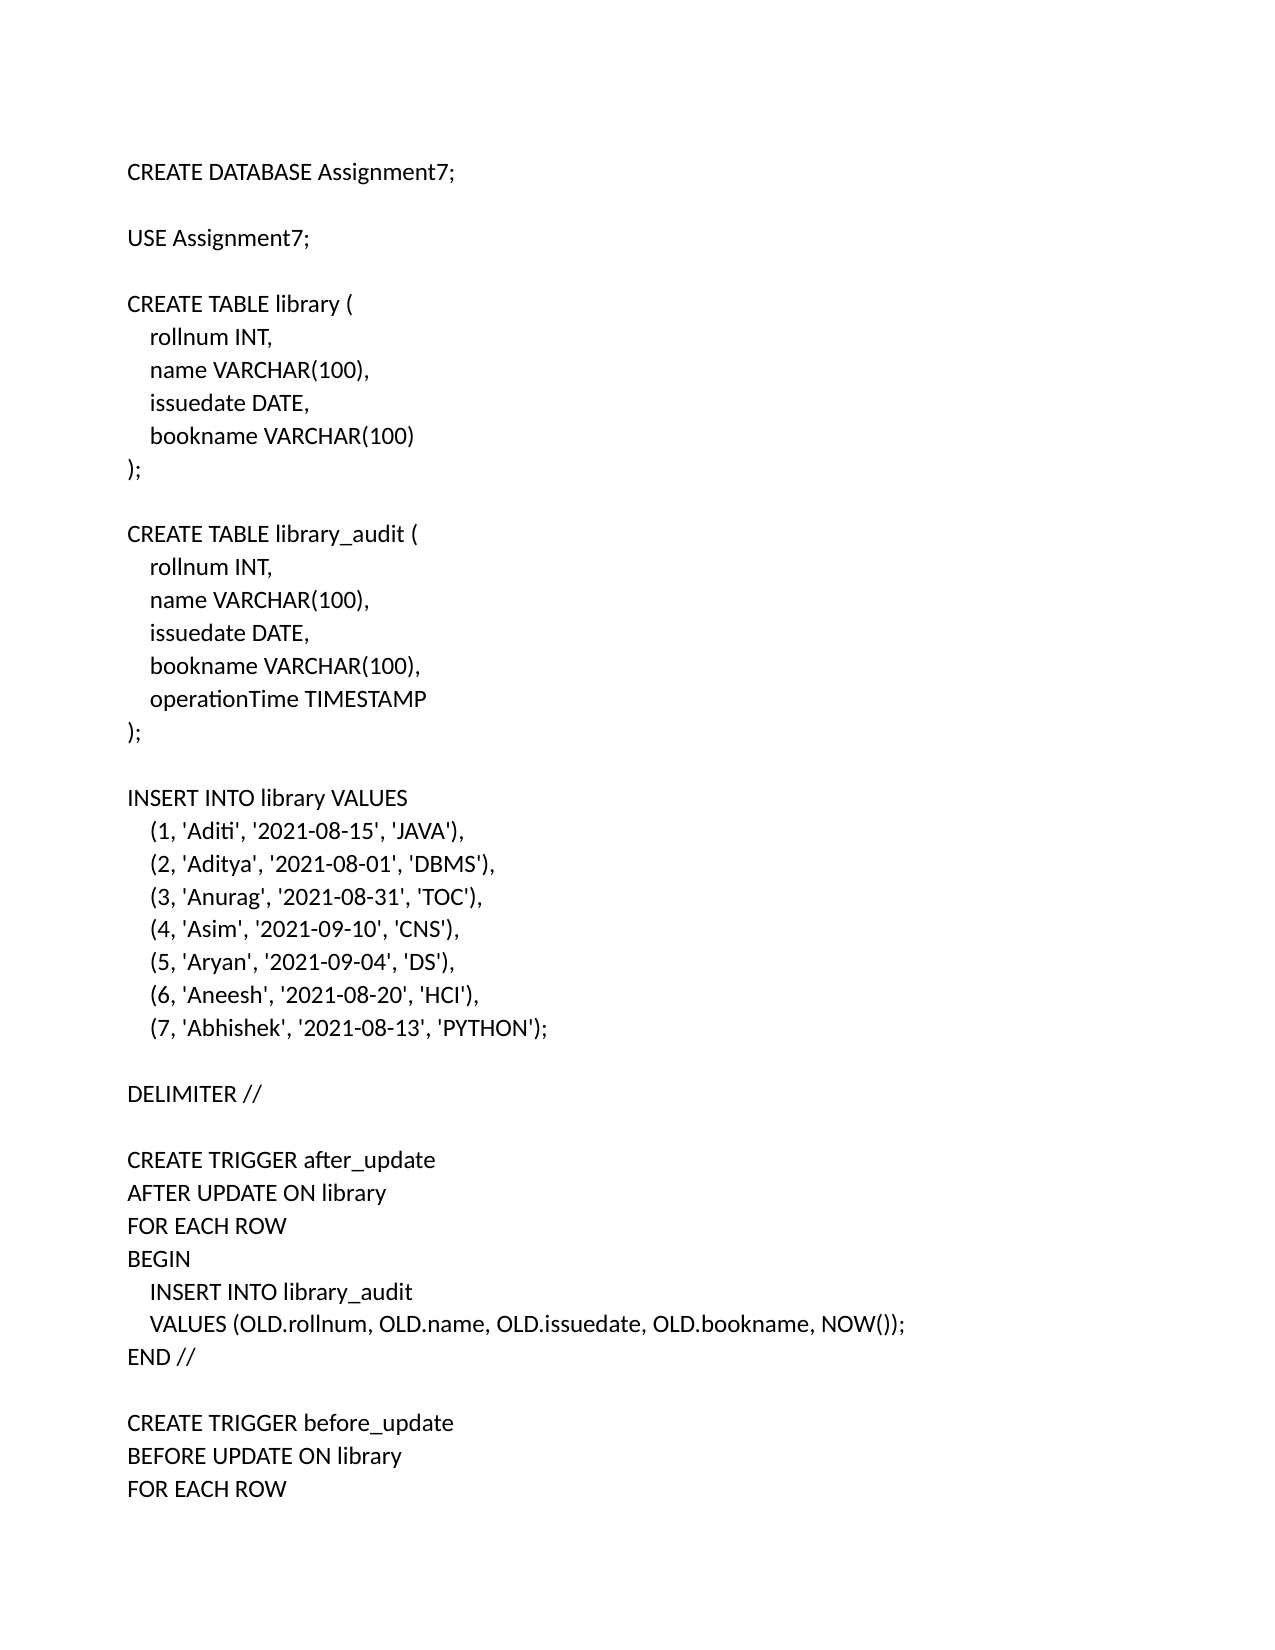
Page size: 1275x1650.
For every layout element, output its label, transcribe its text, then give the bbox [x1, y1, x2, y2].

text INSERT INTO library_audit [127, 1276, 1154, 1306]
text (4, 'Asim', '2021-09-10', 'CNS'), [127, 914, 1154, 944]
text bookname VARCHAR(100), [127, 650, 1154, 681]
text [127, 1309, 1154, 1339]
text CREATE TRIGGER before_update [127, 1407, 1154, 1438]
text name VARCHAR(100), [127, 584, 1154, 615]
text END // [127, 1342, 1154, 1372]
text CREATE TABLE library ( [127, 288, 1154, 319]
text rollnum INT, [127, 321, 1154, 352]
text name VARCHAR(100), [127, 354, 1154, 384]
text bookname VARCHAR(100) [127, 420, 1154, 450]
text (7, 'Abhishek', '2021-08-13', 'PYTHON'); [127, 1012, 1154, 1043]
text issuedate DATE, [127, 617, 1154, 648]
text issuedate DATE, [127, 387, 1154, 417]
text rollnum INT, [127, 552, 1154, 582]
text ); [127, 716, 1154, 747]
text ); [127, 453, 1154, 483]
text BEGIN [127, 1243, 1154, 1273]
text FOR EACH ROW [127, 1473, 1154, 1504]
text AFTER UPDATE ON library [127, 1177, 1154, 1207]
text USE Assignment7; [127, 222, 1154, 253]
text INSERT INTO library VALUES [127, 782, 1154, 812]
text operationTime TIMESTAMP [127, 683, 1154, 714]
text (3, 'Anurag', '2021-08-31', 'TOC'), [127, 881, 1154, 911]
text (2, 'Aditya', '2021-08-01', 'DBMS'), [127, 848, 1154, 878]
text (5, 'Aryan', '2021-09-04', 'DS'), [127, 947, 1154, 977]
text BEFORE UPDATE ON library [127, 1440, 1154, 1471]
text FOR EACH ROW [127, 1210, 1154, 1240]
text CREATE TRIGGER after_update [127, 1144, 1154, 1174]
text (6, 'Aneesh', '2021-08-20', 'HCI'), [127, 979, 1154, 1010]
text CREATE TABLE library_audit ( [127, 519, 1154, 549]
text CREATE DATABASE Assignment7; [127, 157, 1154, 187]
text DELIMITER // [127, 1078, 1154, 1109]
text (1, 'Aditi', '2021-08-15', 'JAVA'), [127, 815, 1154, 845]
